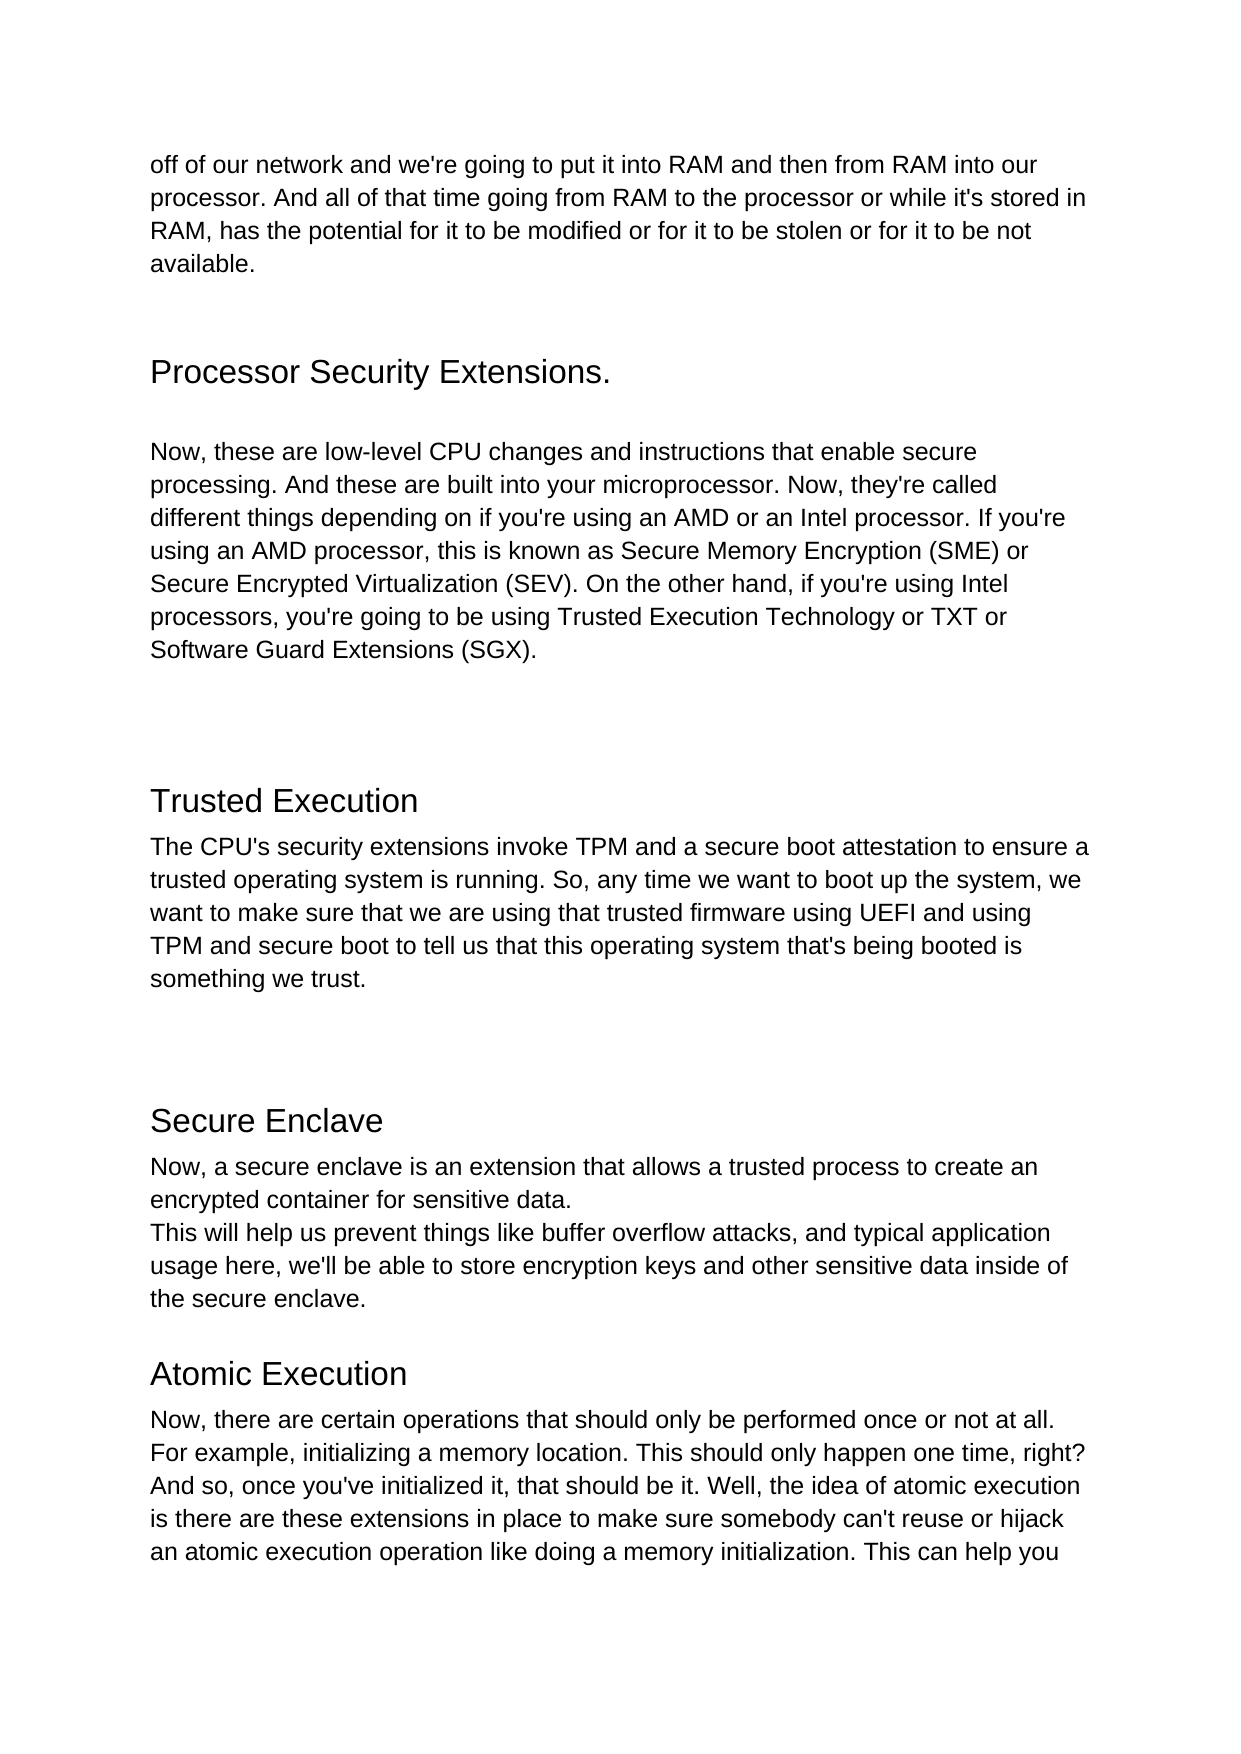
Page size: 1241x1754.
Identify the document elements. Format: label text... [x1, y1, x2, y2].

text Now, a secure enclave is an extension that allows a trusted process to create an encrypted container for sensitive data. [150, 1152, 1090, 1213]
text Now, these are low-level CPU changes and instructions that enable secure processing. And these are built into your microprocessor. Now, they're called different things depending on if you're using an AMD or an Intel processor. If you're using an AMD processor, this is known as Secure Memory Encryption (SME) or Secure Encrypted Virtualization (SEV). On the other hand, if you're using Intel processors, you're going to be using Trusted Execution Technology or TXT or Software Guard Extensions (SGX). [150, 437, 1090, 663]
subtitle Atomic Execution [150, 1354, 1090, 1393]
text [150, 150, 1090, 278]
text The CPU's security extensions invoke TPM and a secure boot attestation to ensure a trusted operating system is running. So, any time we want to boot up the system, we want to make sure that we are using that trusted firmware using UEFI and using TPM and secure boot to tell us that this operating system that's being booted is something we trust. [150, 832, 1090, 993]
text This will help us prevent things like buffer overflow attacks, and typical application usage here, we'll be able to store encryption keys and other sensitive data inside of the secure enclave. [150, 1218, 1090, 1312]
subtitle Secure Enclave [150, 1101, 1090, 1139]
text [150, 1405, 1090, 1566]
subtitle Processor Security Extensions. [150, 353, 1090, 391]
subtitle Trusted Execution [150, 781, 1090, 819]
